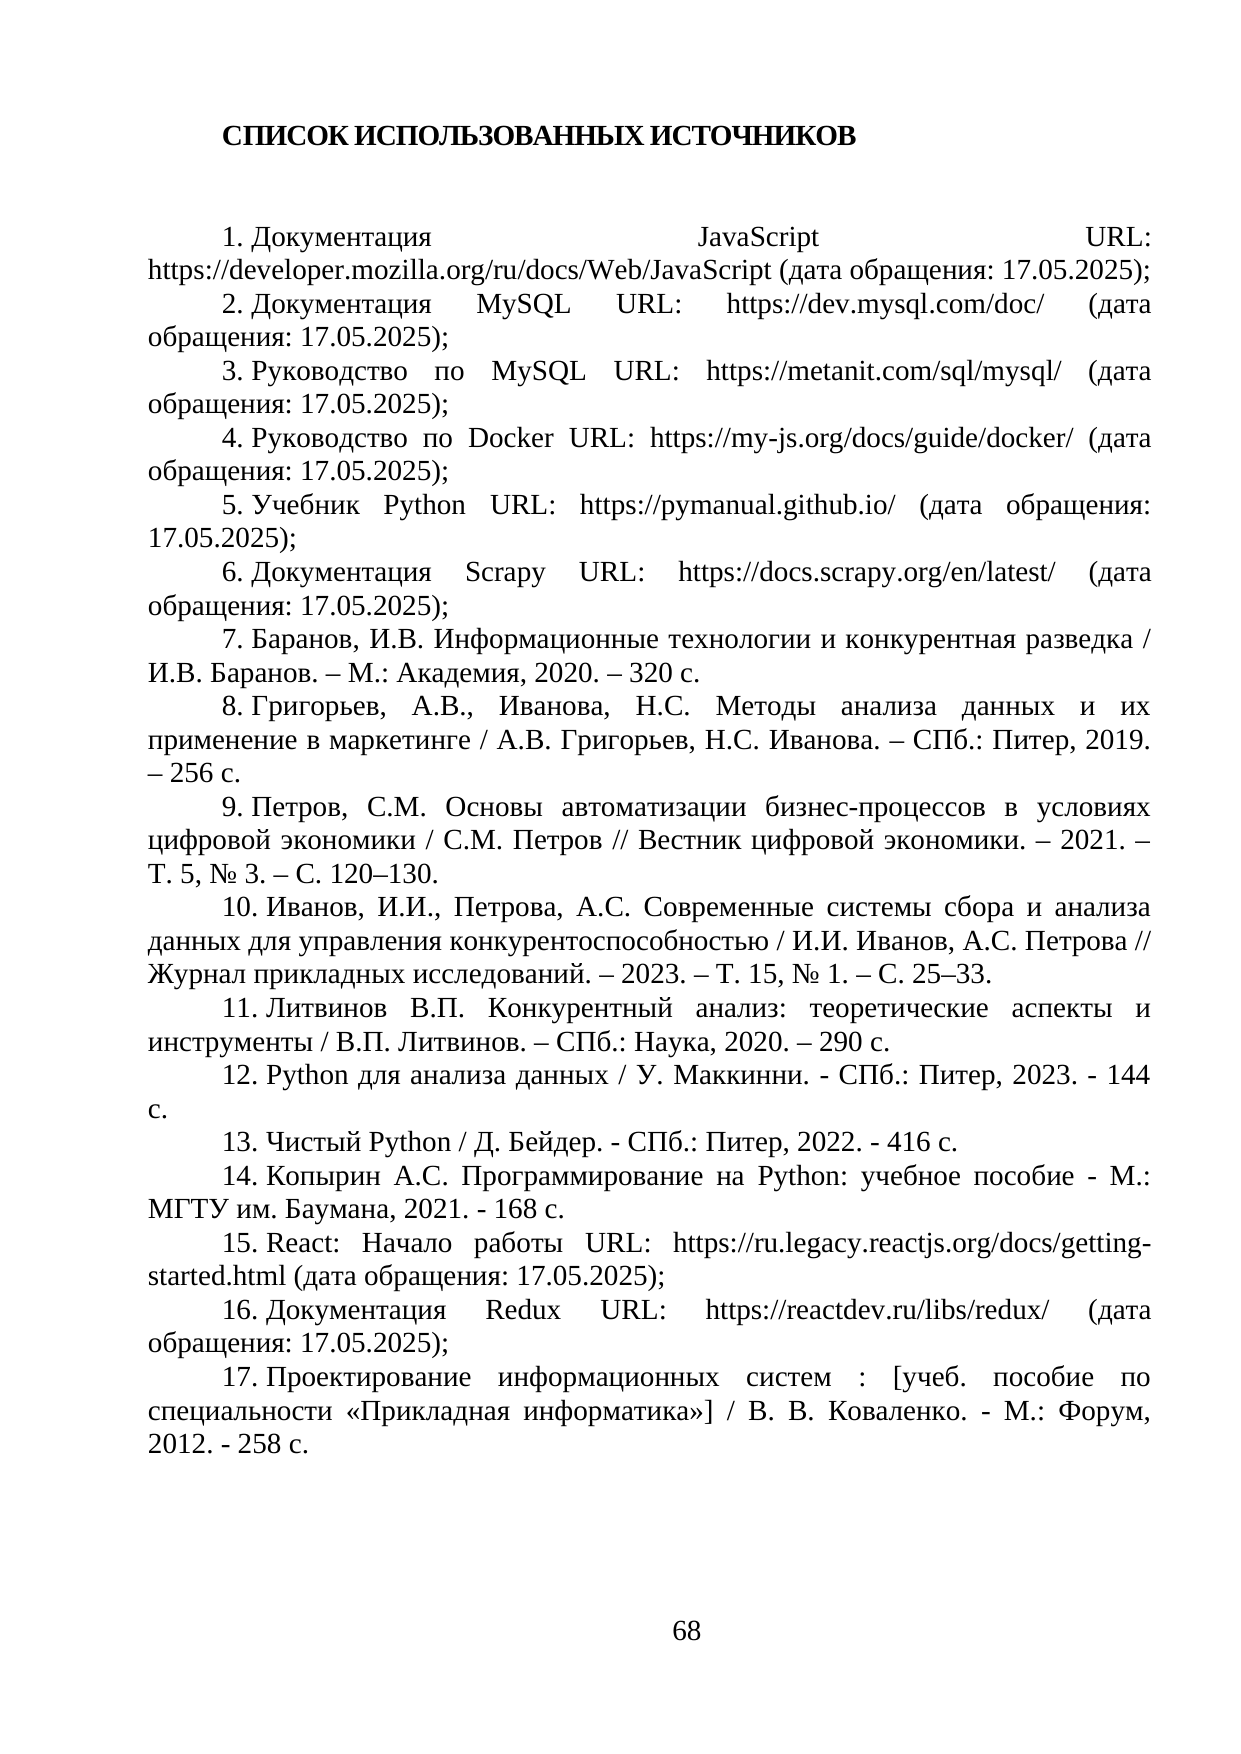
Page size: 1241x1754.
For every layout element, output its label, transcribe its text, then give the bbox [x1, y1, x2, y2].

list Python для анализа данных / У. Маккинни. - СПб.: Питер, 2023. - 144 с. [148, 1057, 1152, 1124]
list Руководство по Docker URL: https://my-js.org/docs/guide/docker/ (дата обращения: 17.05.2025); [148, 420, 1152, 487]
list Петров, С.М. Основы автоматизации бизнес-процессов в условиях цифровой экономики / С.М. Петров // Вестник цифровой экономики. – 2021. – Т. 5, № 3. – С. 120–130. [148, 789, 1152, 889]
list Иванов, И.И., Петрова, А.С. Современные системы сбора и анализа данных для управления конкурентоспособностью / И.И. Иванов, А.С. Петрова // Журнал прикладных исследований. – 2023. – Т. 15, № 1. – С. 25–33. [148, 889, 1152, 990]
list Документация MySQL URL: https://dev.mysql.com/doc/ (дата обращения: 17.05.2025); [148, 286, 1152, 353]
list Проектирование информационных систем : [учеб. пособие по специальности «Прикладная информатика»] / В. В. Коваленко. - М.: Форум, 2012. - 258 с. [148, 1359, 1152, 1460]
list Учебник Python URL: https://pymanual.github.io/ (дата обращения: 17.05.2025); [148, 487, 1152, 554]
list Документация Redux URL: https://reactdev.ru/libs/redux/ (дата обращения: 17.05.2025); [148, 1292, 1152, 1359]
list React: Начало работы URL: https://ru.legacy.reactjs.org/docs/getting-started.html (дата обращения: 17.05.2025); [148, 1225, 1152, 1292]
text СПИСОК ИСПОЛЬЗОВАННЫХ ИСТОЧНИКОВ [222, 118, 1152, 152]
list Чистый Python / Д. Бейдер. - СПб.: Питер, 2022. - 416 с. [148, 1124, 1152, 1158]
list Копырин А.С. Программирование на Python: учебное пособие - М.: МГТУ им. Баумана, 2021. - 168 с. [148, 1158, 1152, 1225]
list Руководство по MySQL URL: https://metanit.com/sql/mysql/ (дата обращения: 17.05.2025); [148, 353, 1152, 420]
list Григорьев, А.В., Иванова, Н.С. Методы анализа данных и их применение в маркетинге / А.В. Григорьев, Н.С. Иванова. – СПб.: Питер, 2019. – 256 с. [148, 688, 1152, 789]
list Документация Scrapy URL: https://docs.scrapy.org/en/latest/ (дата обращения: 17.05.2025); [148, 554, 1152, 621]
list Документация JavaScript URL: https://developer.mozilla.org/ru/docs/Web/JavaScript (дата обращения: 17.05.2025); [148, 219, 1152, 286]
list Баранов, И.В. Информационные технологии и конкурентная разведка / И.В. Баранов. – М.: Академия, 2020. – 320 с. [148, 621, 1152, 688]
list Литвинов В.П. Конкурентный анализ: теоретические аспекты и инструменты / В.П. Литвинов. – СПб.: Наука, 2020. – 290 с. [148, 990, 1152, 1057]
